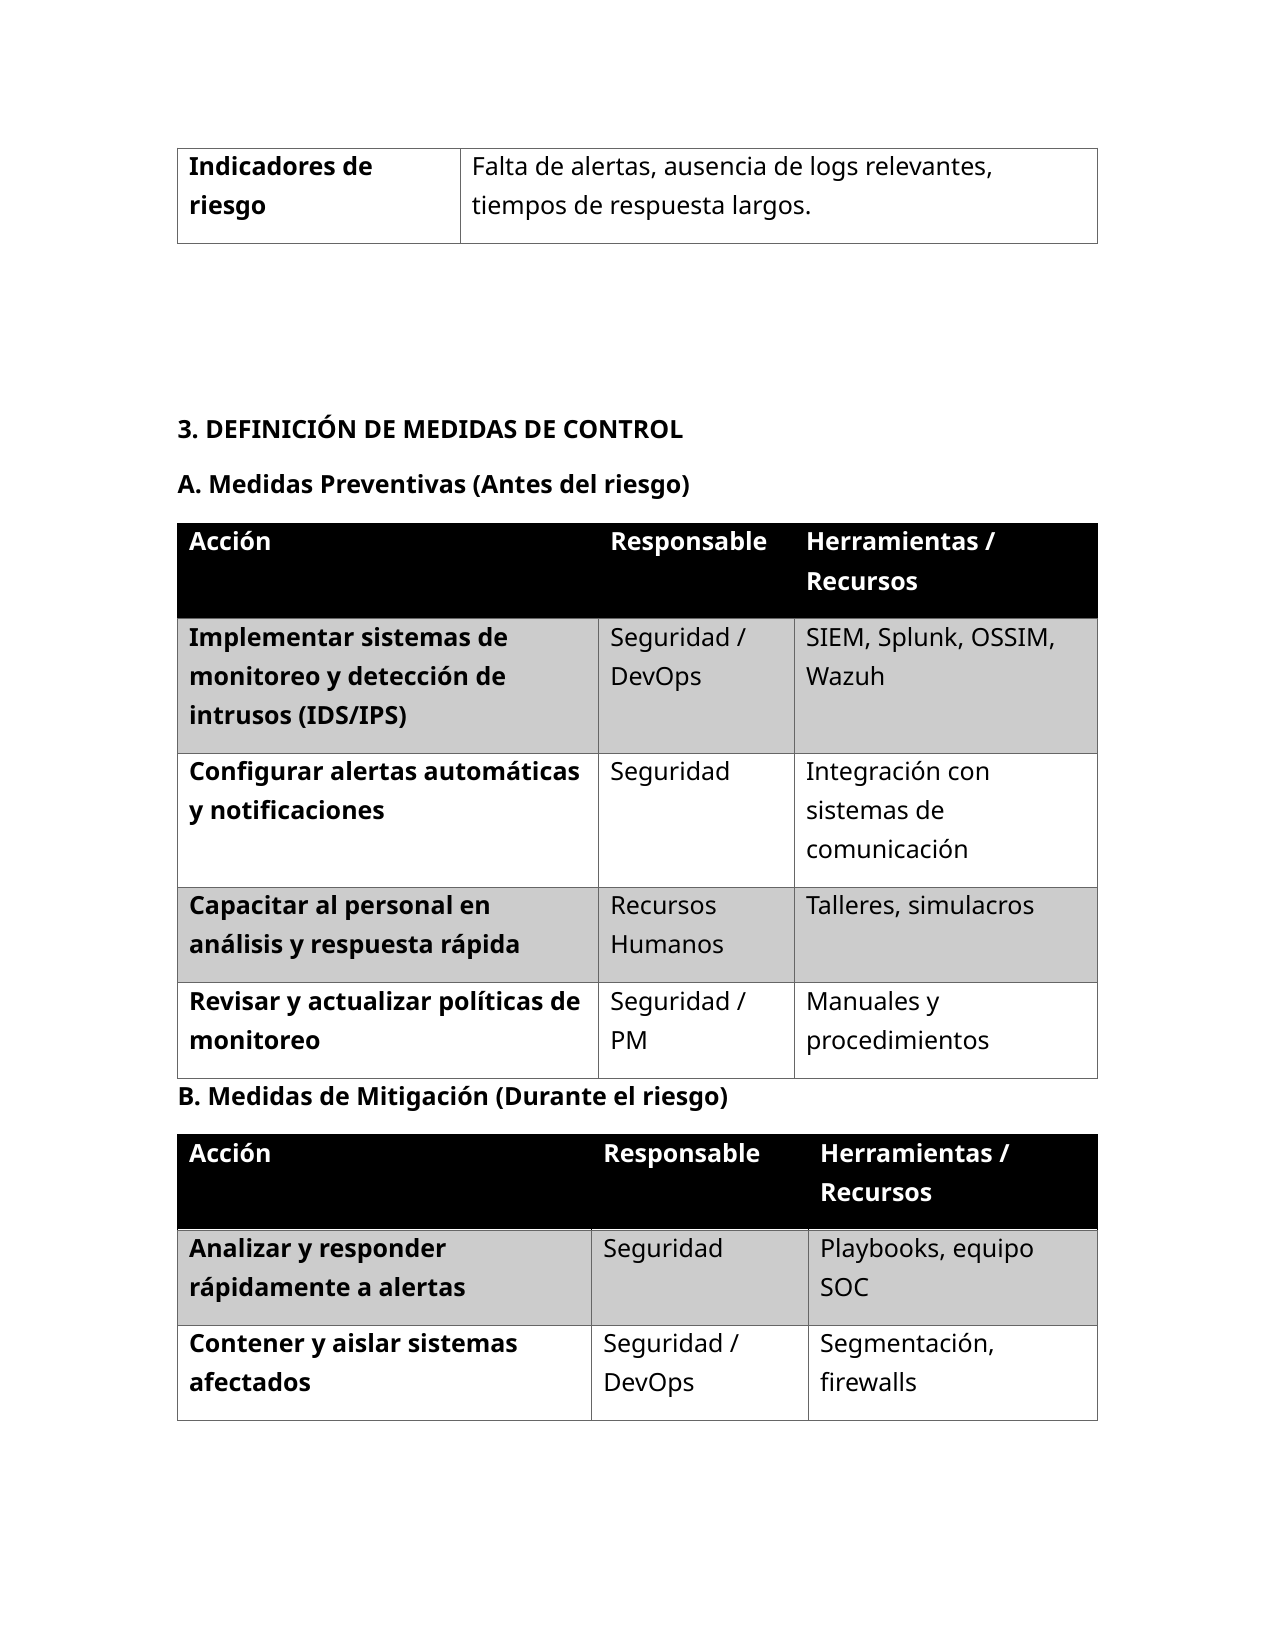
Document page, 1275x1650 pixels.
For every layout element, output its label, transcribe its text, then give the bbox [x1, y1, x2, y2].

table_cell Contener y aislar sistemas afectados [178, 1326, 591, 1420]
table_cell Seguridad / PM [599, 983, 794, 1077]
table_cell Revisar y actualizar políticas de monitoreo [178, 983, 598, 1077]
table_cell Implementar sistemas de monitoreo y detección de intrusos (IDS/IPS) [178, 619, 598, 753]
table_cell Falta de alertas, ausencia de logs relevantes, tiempos de respuesta largos. [461, 149, 1097, 243]
table_cell Segmentación, firewalls [809, 1326, 1097, 1420]
table_header Acción [178, 1135, 591, 1229]
table_cell Analizar y responder rápidamente a alertas [178, 1231, 591, 1325]
table_cell Talleres, simulacros [795, 888, 1097, 982]
table_header Herramientas / Recursos [795, 524, 1097, 618]
table_cell Indicadores de riesgo [178, 149, 460, 243]
table_cell Seguridad / DevOps [599, 619, 794, 753]
table_cell Seguridad / DevOps [592, 1326, 808, 1420]
table_cell Manuales y procedimientos [795, 983, 1097, 1077]
table_cell Capacitar al personal en análisis y respuesta rápida [178, 888, 598, 982]
table_cell SIEM, Splunk, OSSIM, Wazuh [795, 619, 1097, 753]
table_header Acción [178, 524, 598, 618]
table_header Responsable [592, 1135, 808, 1229]
table_header Responsable [599, 524, 794, 618]
table_cell Recursos Humanos [599, 888, 794, 982]
table_cell Seguridad [592, 1231, 808, 1325]
table_cell Seguridad [599, 754, 794, 887]
table_cell Integración con sistemas de comunicación [795, 754, 1097, 887]
table_cell Configurar alertas automáticas y notificaciones [178, 754, 598, 887]
text 3. DEFINICIÓN DE MEDIDAS DE CONTROL [177, 411, 1098, 445]
table_header Herramientas / Recursos [809, 1135, 1097, 1229]
table_cell Playbooks, equipo SOC [809, 1231, 1097, 1325]
text B. Medidas de Mitigación (Durante el riesgo) [177, 1079, 1098, 1112]
text A. Medidas Preventivas (Antes del riesgo) [177, 467, 1098, 501]
